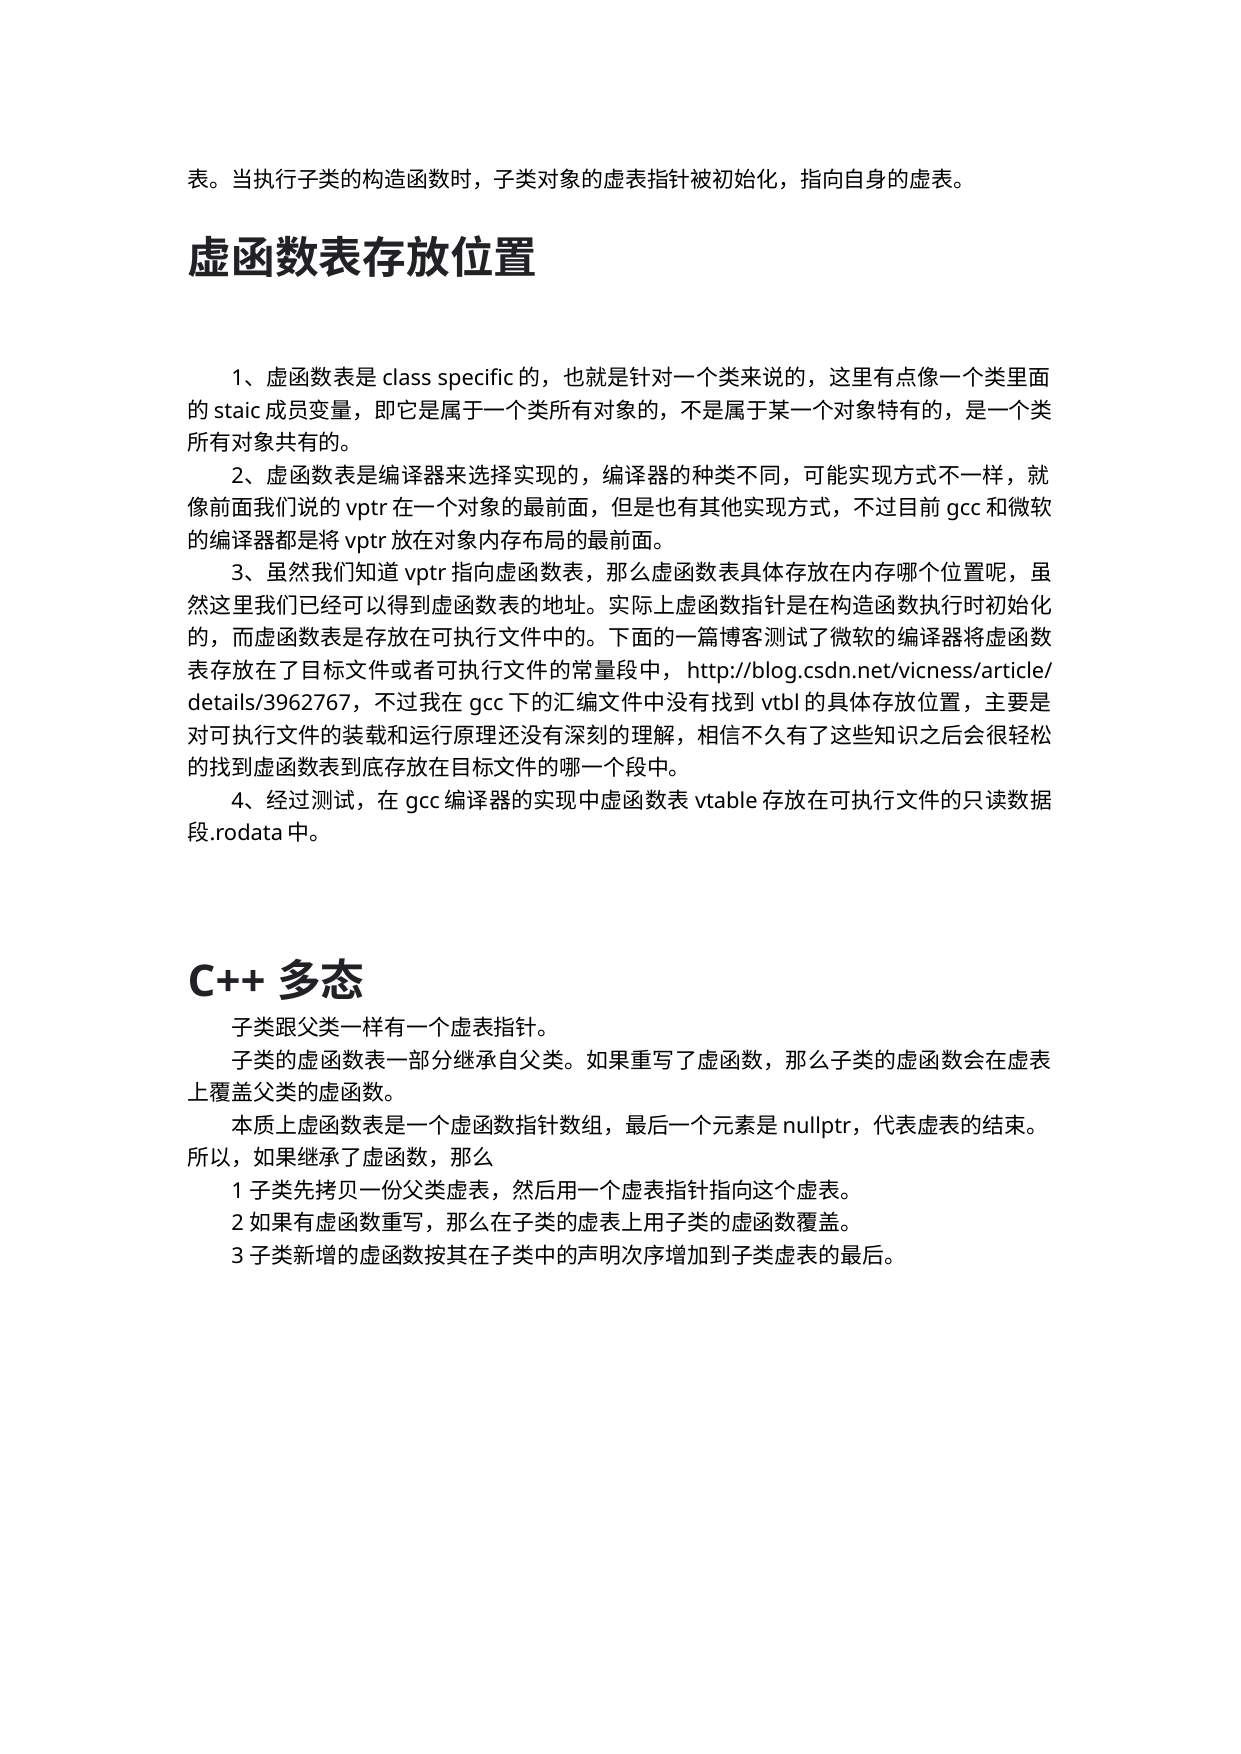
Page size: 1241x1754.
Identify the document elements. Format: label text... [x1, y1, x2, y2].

text 子类的虚函数表一部分继承自父类。如果重写了虚函数，那么子类的虚函数会在虚表上覆盖父类的虚函数。 [187, 1042, 1053, 1107]
text 本质上虚函数表是一个虚函数指针数组，最后一个元素是nullptr，代表虚表的结束。 [187, 1107, 1053, 1140]
text 子类跟父类一样有一个虚表指针。 [187, 1010, 1053, 1042]
text 2、虚函数表是编译器来选择实现的，编译器的种类不同，可能实现方式不一样，就像前面我们说的vptr在一个对象的最前面，但是也有其他实现方式，不过目前gcc 和微软的编译器都是将vptr放在对象内存布局的最前面。 [187, 457, 1053, 555]
text 1 子类先拷贝一份父类虚表，然后用一个虚表指针指向这个虚表。 [187, 1172, 1053, 1205]
text 3、虽然我们知道vptr指向虚函数表，那么虚函数表具体存放在内存哪个位置呢，虽然这里我们已经可以得到虚函数表的地址。实际上虚函数指针是在构造函数执行时初始化的，而虚函数表是存放在可执行文件中的。下面的一篇博客测试了微软的编译器将虚函数表存放在了目标文件或者可执行文件的常量段中，http://blog.csdn.net/vicness/article/details/3962767，不过我在gcc下的汇编文件中没有找到vtbl的具体存放位置，主要是对可执行文件的装载和运行原理还没有深刻的理解，相信不久有了这些知识之后会很轻松的找到虚函数表到底存放在目标文件的哪一个段中。 [187, 555, 1053, 782]
text 2 如果有虚函数重写，那么在子类的虚表上用子类的虚函数覆盖。 [187, 1205, 1053, 1237]
text C++ 多态 [187, 945, 1053, 1010]
subtitle 虚函数表存放位置 [187, 222, 1053, 287]
text 所以，如果继承了虚函数，那么 [187, 1140, 1053, 1172]
text 3 子类新增的虚函数按其在子类中的声明次序增加到子类虚表的最后。 [187, 1237, 1053, 1270]
text 1、虚函数表是class specific的，也就是针对一个类来说的，这里有点像一个类里面的staic成员变量，即它是属于一个类所有对象的，不是属于某一个对象特有的，是一个类所有对象共有的。 [187, 360, 1053, 457]
text 4、经过测试，在gcc编译器的实现中虚函数表vtable存放在可执行文件的只读数据段.rodata中。 [187, 782, 1053, 847]
